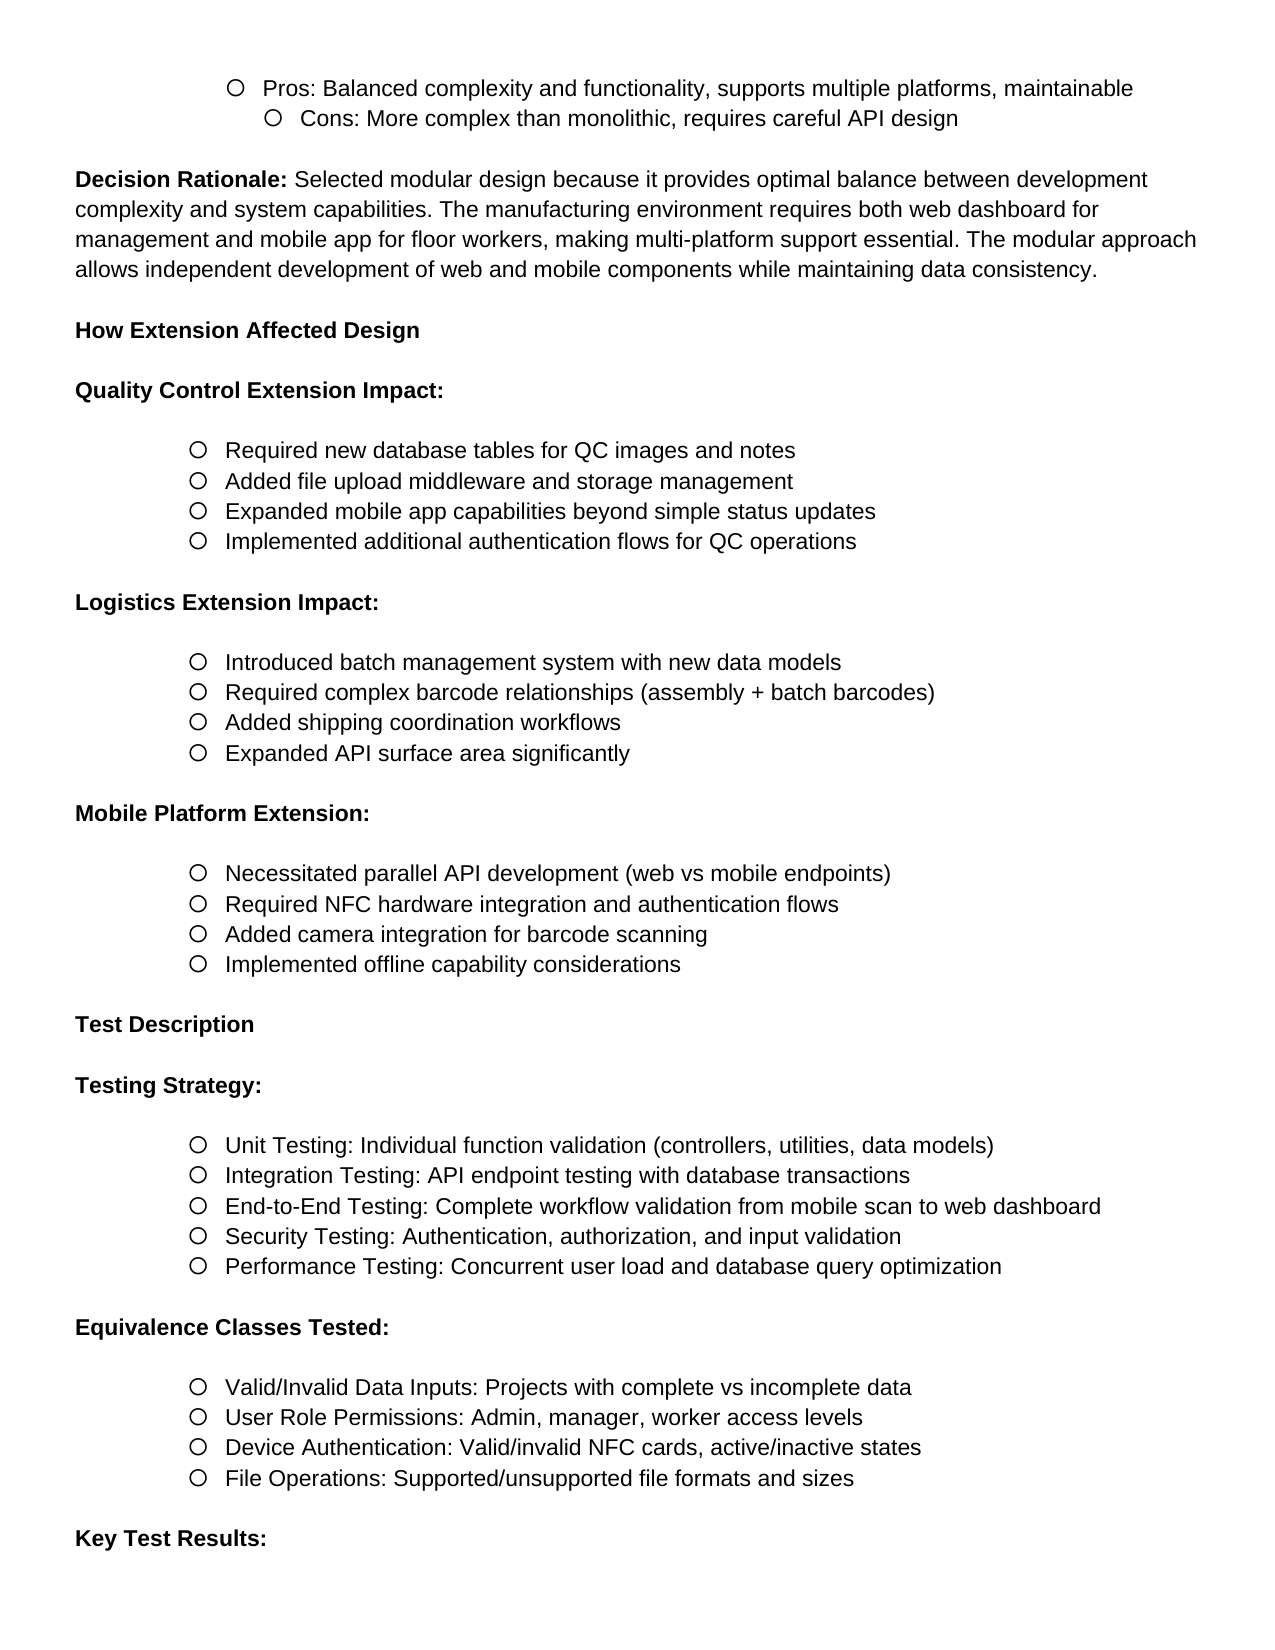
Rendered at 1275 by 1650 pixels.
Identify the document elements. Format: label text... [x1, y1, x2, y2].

list Integration Testing: API endpoint testing with database transactions [187, 1162, 1200, 1189]
text Logistics Extension Impact: [75, 588, 1200, 615]
text Decision Rationale: Selected modular design because it provides optimal balance between development complexity and system capabilities. The manufacturing environment requires both web dashboard for management and mobile app for floor workers, making multi-platform support essential. The modular approach allows independent development of web and mobile components while maintaining data consistency. [75, 166, 1200, 283]
text How Extension Affected Design [75, 317, 1200, 343]
list Added shipping coordination workflows [187, 709, 1200, 736]
list Performance Testing: Concurrent user load and database query optimization [187, 1253, 1200, 1279]
list Security Testing: Authentication, authorization, and input validation [187, 1223, 1200, 1249]
list Valid/Invalid Data Inputs: Projects with complete vs incomplete data [187, 1374, 1200, 1400]
list End-to-End Testing: Complete workflow validation from mobile scan to web dashboard [187, 1193, 1200, 1219]
list Implemented additional authentication flows for QC operations [187, 528, 1200, 554]
list File Operations: Supported/unsupported file formats and sizes [187, 1464, 1200, 1491]
list Implemented offline capability considerations [187, 951, 1200, 977]
list Unit Testing: Individual function validation (controllers, utilities, data models) [187, 1132, 1200, 1159]
list Necessitated parallel API development (web vs mobile endpoints) [187, 860, 1200, 887]
list Expanded API surface area significantly [187, 739, 1200, 766]
text Mobile Platform Extension: [75, 800, 1200, 826]
list Required complex barcode relationships (assembly + batch barcodes) [187, 679, 1200, 706]
list Required new database tables for QC images and notes [187, 437, 1200, 464]
list Added camera integration for barcode scanning [187, 921, 1200, 947]
text Quality Control Extension Impact: [75, 377, 1200, 403]
list Cons: More complex than monolithic, requires careful API design [262, 105, 1200, 132]
list Device Authentication: Valid/invalid NFC cards, active/inactive states [187, 1434, 1200, 1461]
text Key Test Results: [75, 1525, 1200, 1551]
list Expanded mobile app capabilities beyond simple status updates [187, 498, 1200, 524]
list User Role Permissions: Admin, manager, worker access levels [187, 1404, 1200, 1431]
text Equivalence Classes Tested: [75, 1313, 1200, 1340]
list Introduced batch management system with new data models [187, 649, 1200, 675]
text Testing Strategy: [75, 1072, 1200, 1098]
list Required NFC hardware integration and authentication flows [187, 891, 1200, 917]
list Added file upload middleware and storage management [187, 468, 1200, 494]
list Pros: Balanced complexity and functionality, supports multiple platforms, maintainable [225, 75, 1200, 101]
text Test Description [75, 1011, 1200, 1038]
